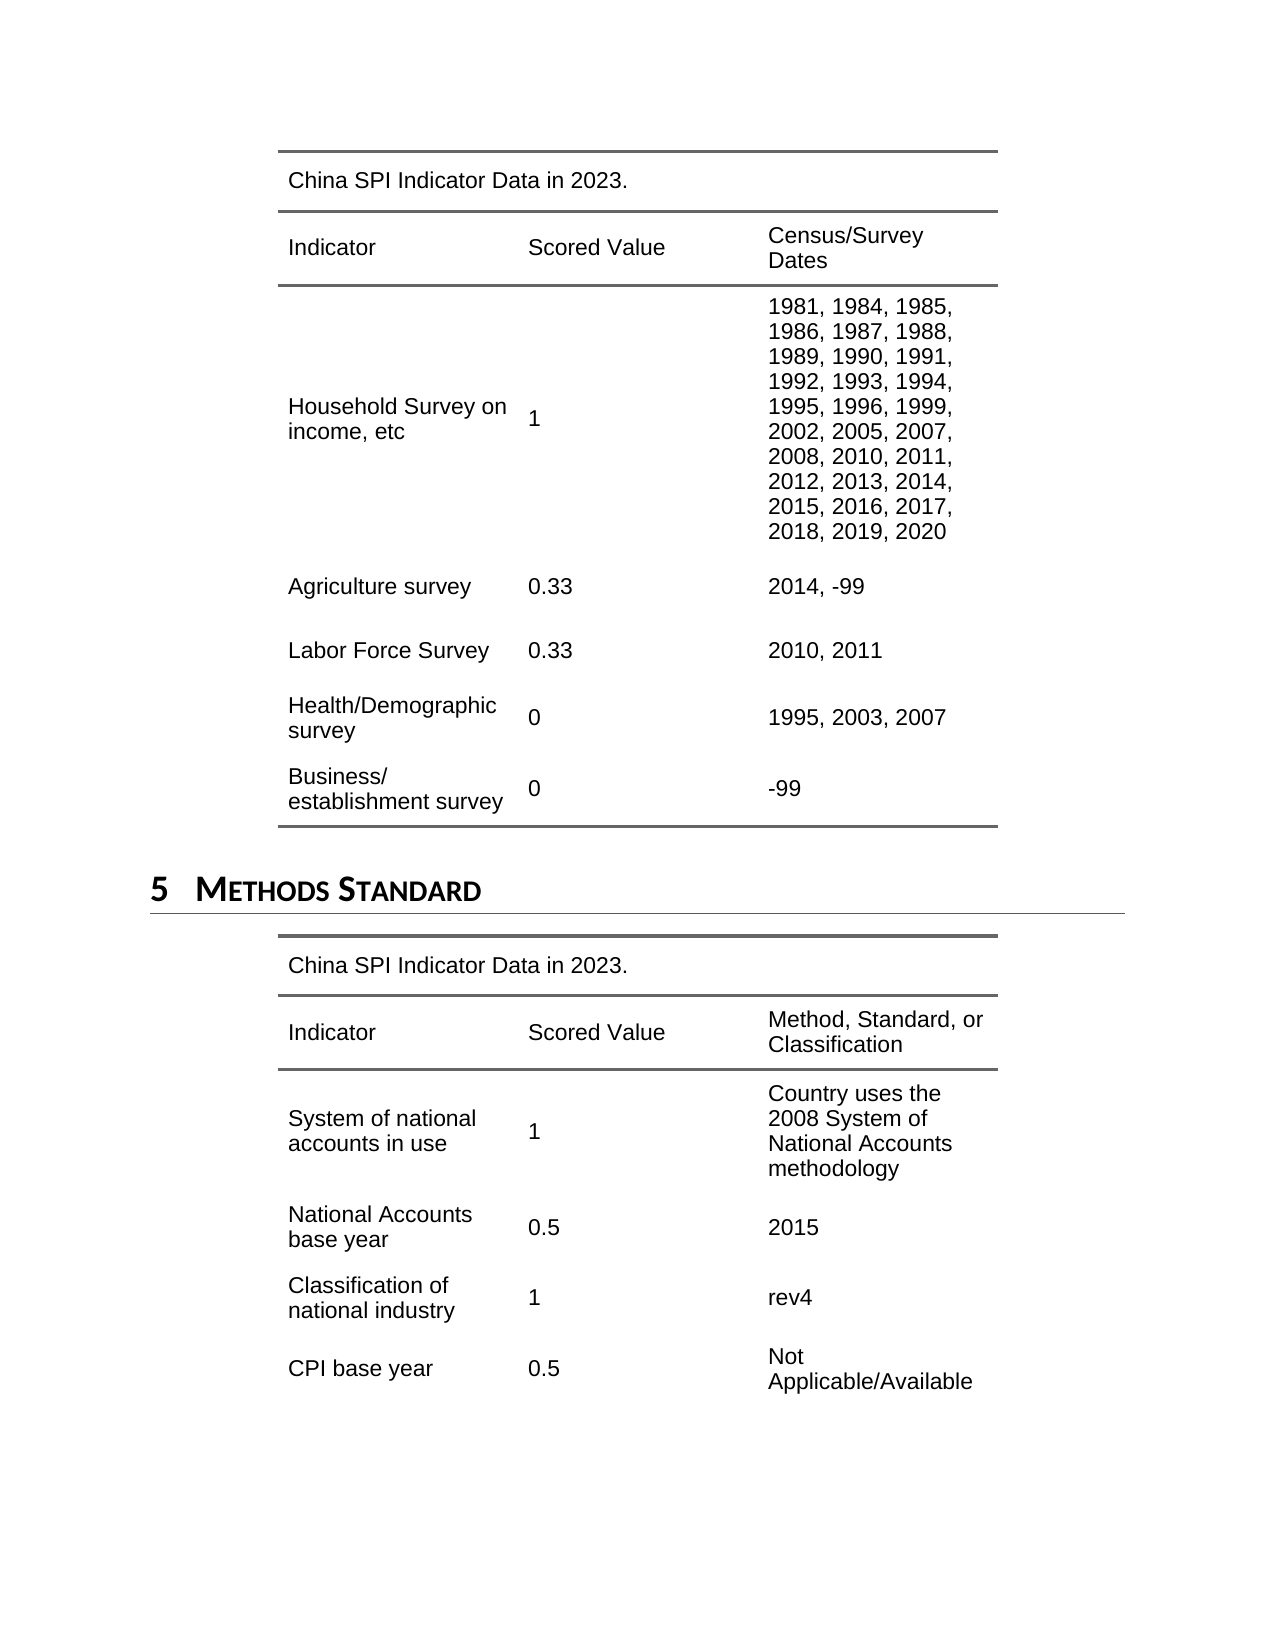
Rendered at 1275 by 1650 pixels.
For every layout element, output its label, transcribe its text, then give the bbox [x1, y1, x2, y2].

table_cell Country uses the 2008 System of National Accounts methodology [758, 1071, 997, 1192]
table_cell 1 [518, 287, 757, 554]
table_cell Agriculture survey [278, 555, 517, 618]
table_cell rev4 [758, 1263, 997, 1334]
table_cell Business/establishment survey [278, 754, 517, 824]
table_cell 2010, 2011 [758, 619, 997, 683]
table_cell 0.33 [518, 555, 757, 618]
table_cell 2015 [758, 1192, 997, 1263]
table_cell System of national accounts in use [278, 1071, 517, 1192]
table_cell Classification of national industry [278, 1263, 517, 1334]
table_cell Scored Value [518, 997, 757, 1068]
table_cell 0.33 [518, 619, 757, 683]
table_header China SPI Indicator Data in 2023. [278, 938, 997, 994]
table_cell Indicator [278, 213, 517, 284]
table_cell 0 [518, 683, 757, 754]
table_cell National Accounts base year [278, 1192, 517, 1263]
table_cell Scored Value [518, 213, 757, 284]
table_cell Indicator [278, 997, 517, 1068]
table_cell Labor Force Survey [278, 619, 517, 683]
table_cell 0.5 [518, 1334, 757, 1404]
table_cell Household Survey on income, etc [278, 287, 517, 554]
table_cell 1 [518, 1071, 757, 1192]
table_cell 1 [518, 1263, 757, 1334]
table_cell 2014, -99 [758, 555, 997, 618]
table_cell Census/Survey Dates [758, 213, 997, 284]
table_cell Health/Demographic survey [278, 683, 517, 754]
table_cell 0 [518, 754, 757, 824]
table_header China SPI Indicator Data in 2023. [278, 153, 997, 210]
table_cell Not Applicable/Available [758, 1334, 997, 1404]
table_cell 0.5 [518, 1192, 757, 1263]
subtitle Methods Standard [150, 865, 1125, 913]
table_cell Method, Standard, or Classification [758, 997, 997, 1068]
table_cell CPI base year [278, 1334, 517, 1404]
table_cell 1995, 2003, 2007 [758, 683, 997, 754]
table_cell 1981, 1984, 1985, 1986, 1987, 1988, 1989, 1990, 1991, 1992, 1993, 1994, 1995, 1996, 1999, 2002, 2005, 2007, 2008, 2010, 2011, 2012, 2013, 2014, 2015, 2016, 2017, 2018, 2019, 2020 [758, 287, 997, 554]
table_cell -99 [758, 754, 997, 824]
